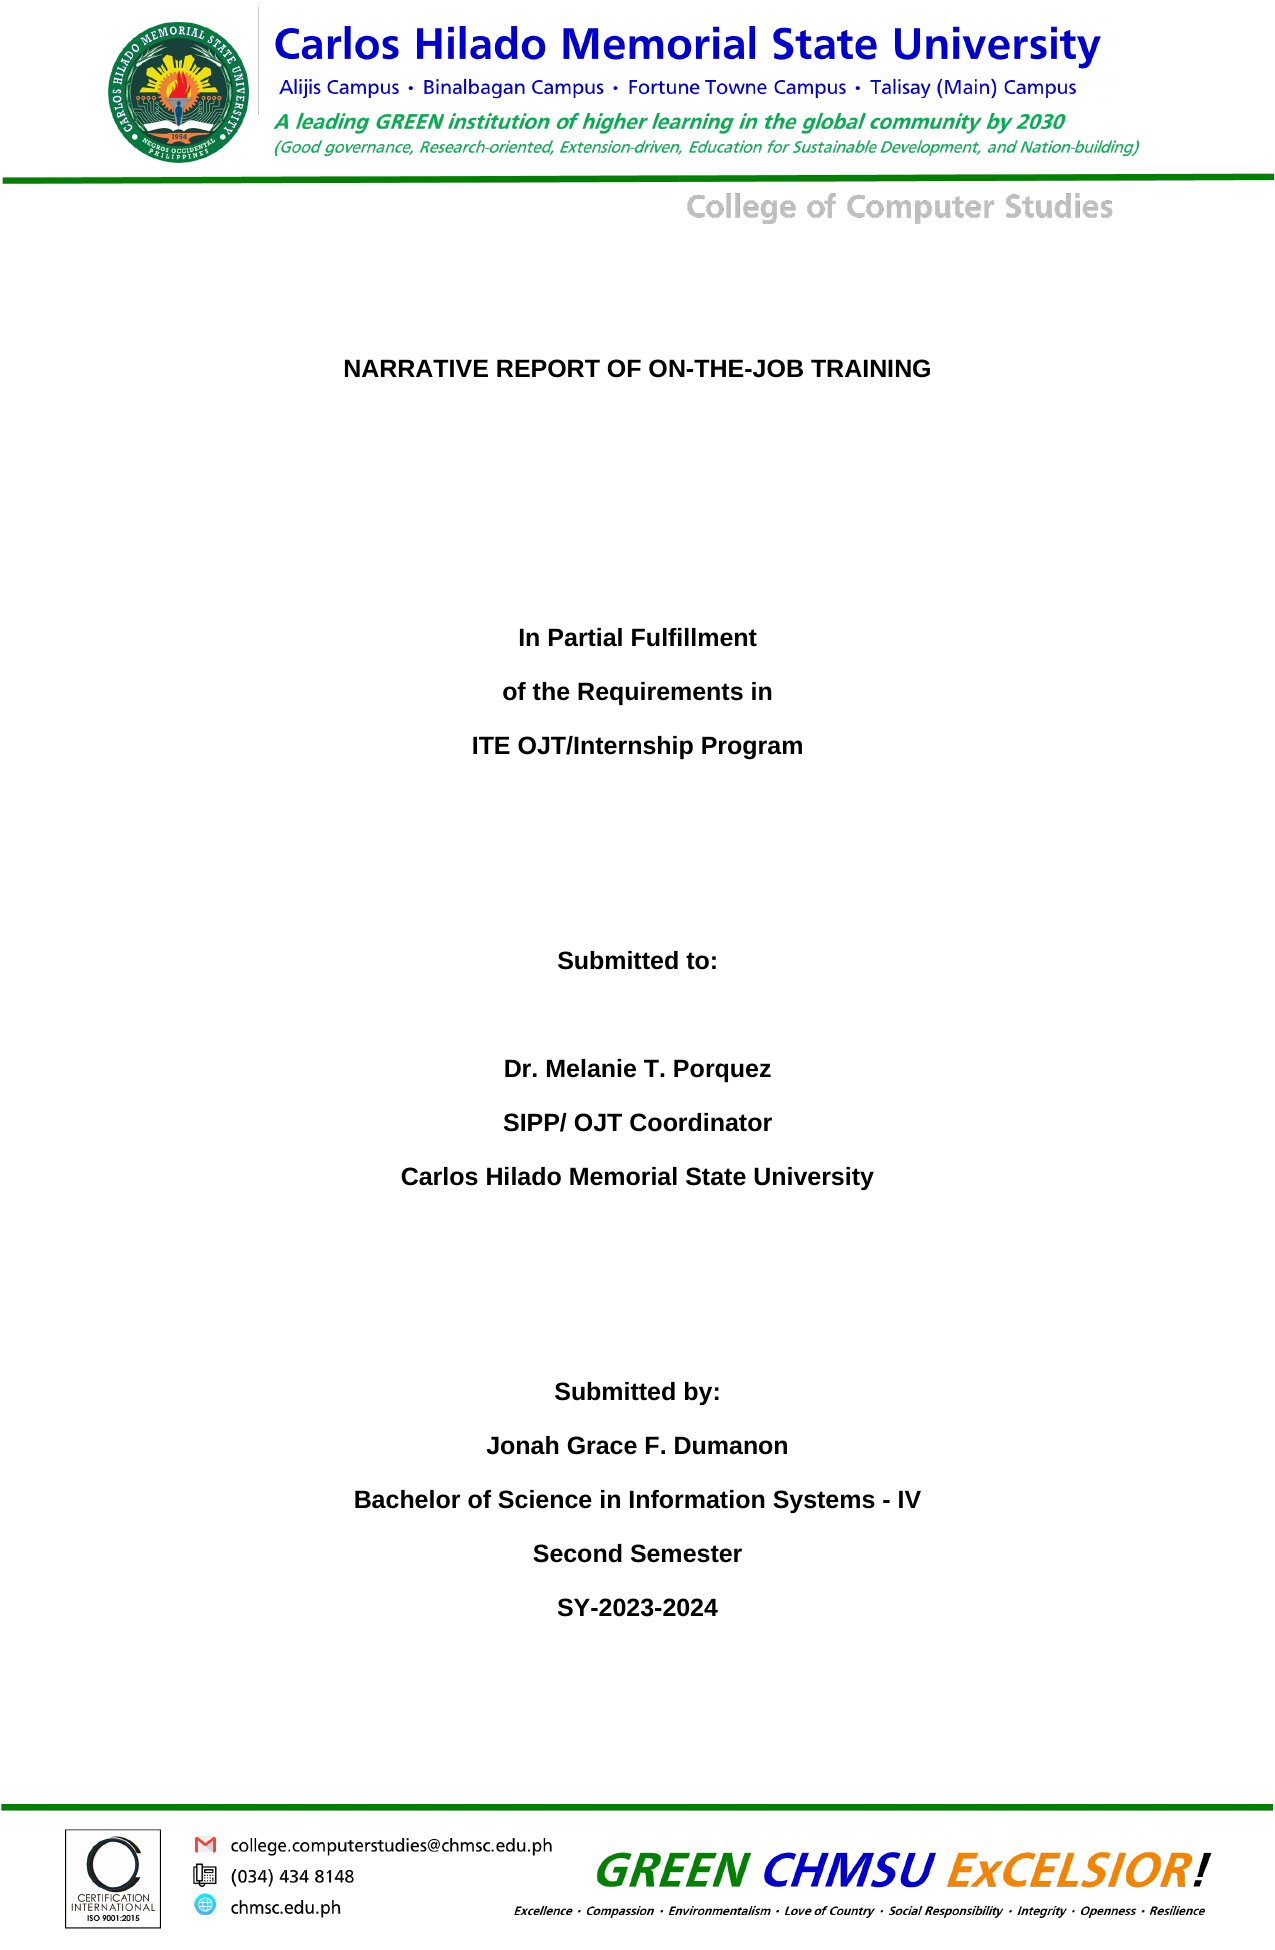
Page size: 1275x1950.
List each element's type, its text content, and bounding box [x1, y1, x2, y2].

text SY-2023-2024 [150, 1592, 1125, 1621]
text Submitted to: [150, 946, 1125, 975]
text Second Semester [150, 1539, 1125, 1567]
text In Partial Fulfillment [150, 623, 1125, 652]
text Submitted by: [150, 1377, 1125, 1406]
picture [1, 1804, 1275, 1935]
text Bachelor of Science in Information Systems - IV [150, 1485, 1125, 1513]
text ITE OJT/Internship Program [150, 731, 1125, 759]
picture [2, 7, 1275, 234]
text SIPP/ OJT Coordinator [150, 1108, 1125, 1137]
text Carlos Hilado Memorial State University [150, 1162, 1125, 1190]
text Jonah Grace F. Dumanon [150, 1431, 1125, 1460]
text NARRATIVE REPORT OF ON-THE-JOB TRAINING [150, 354, 1125, 383]
text Dr. Melanie T. Porquez [150, 1054, 1125, 1083]
text of the Requirements in [150, 677, 1125, 706]
